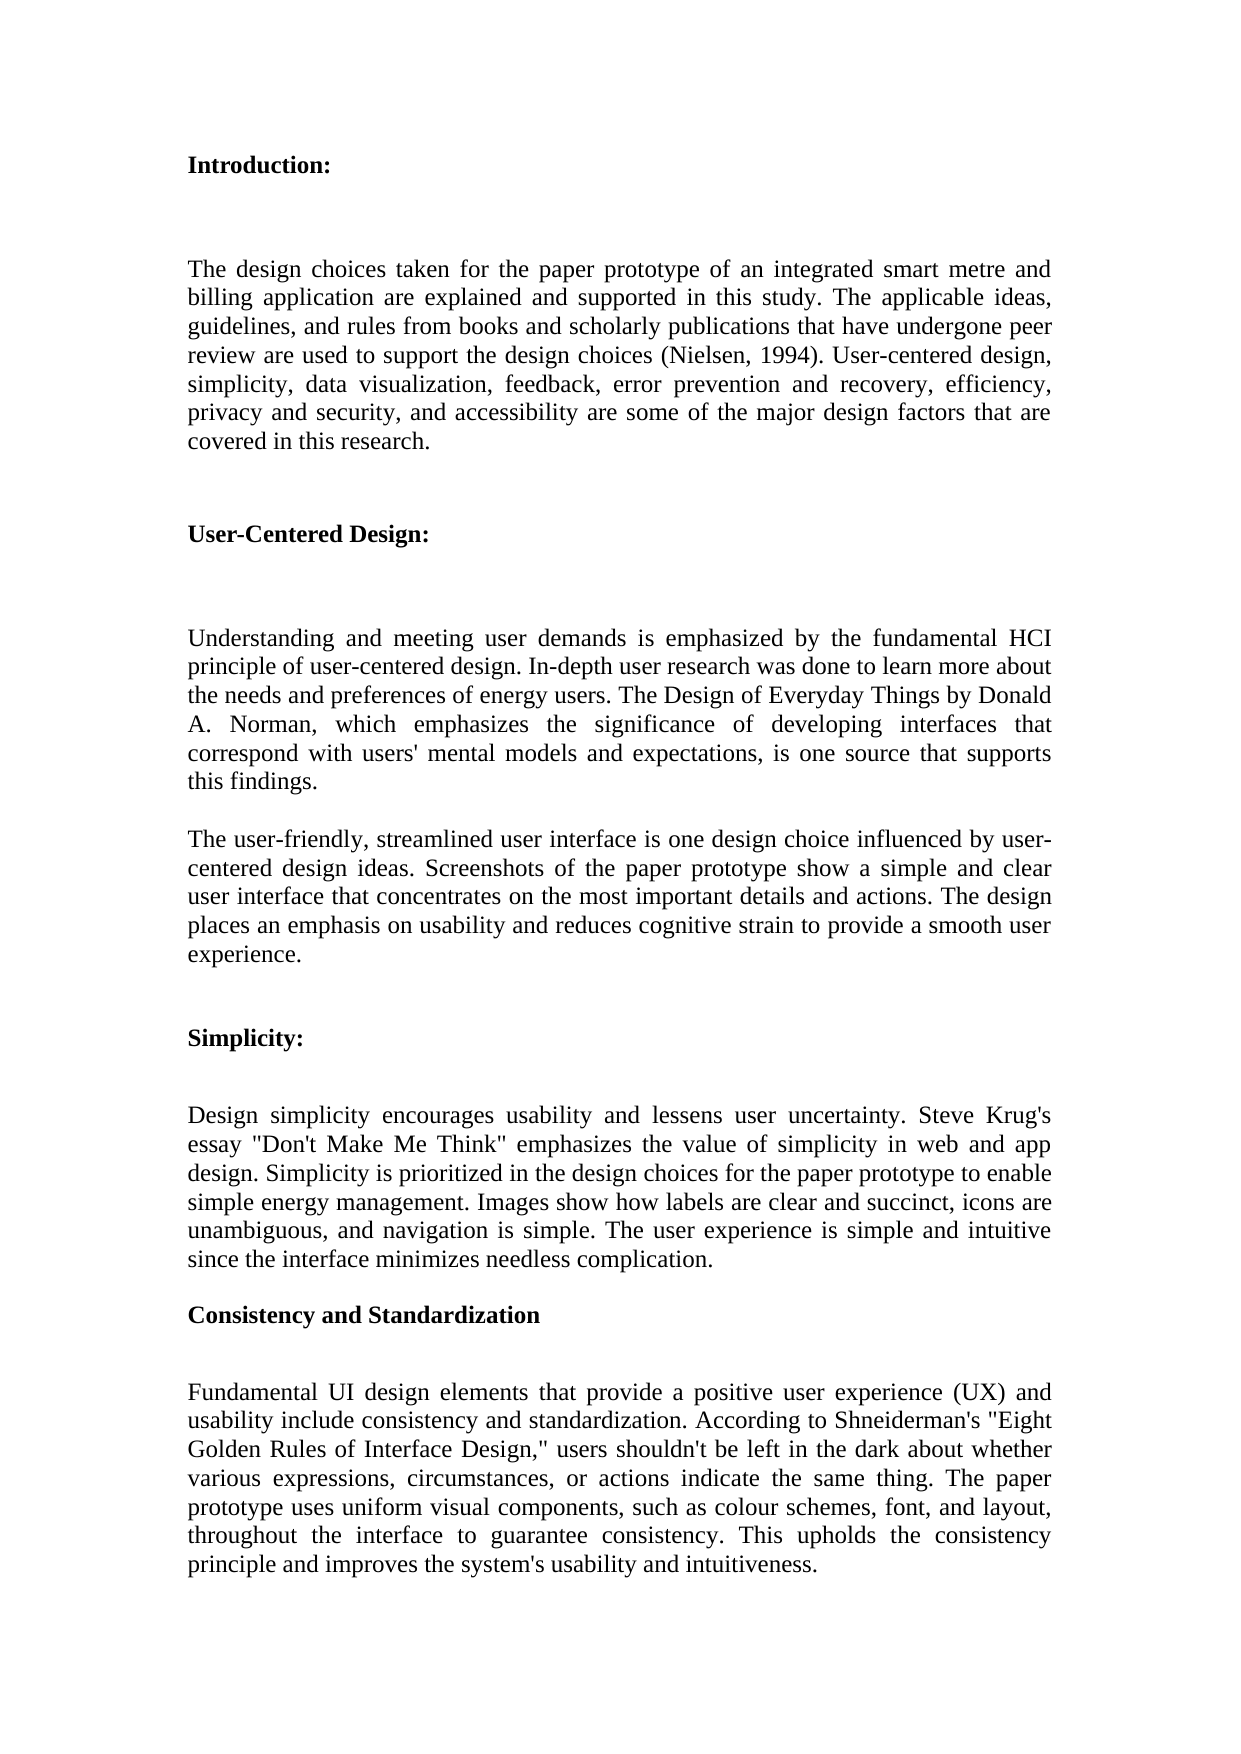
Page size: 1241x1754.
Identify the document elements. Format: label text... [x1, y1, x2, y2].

list Design simplicity encourages usability and lessens user uncertainty. Steve Krug's essay "Don't Make Me Think" emphasizes the value of simplicity in web and app design. Simplicity is prioritized in the design choices for the paper prototype to enable simple energy management. Images show how labels are clear and succinct, icons are unambiguous, and navigation is simple. The user experience is simple and intuitive since the interface minimizes needless complication. [187, 1100, 1053, 1273]
subtitle Consistency and Standardization [187, 1300, 1053, 1329]
list The user-friendly, streamlined user interface is one design choice influenced by user-centered design ideas. Screenshots of the paper prototype show a simple and clear user interface that concentrates on the most important details and actions. The design places an emphasis on usability and reduces cognitive strain to provide a smooth user experience. [187, 824, 1053, 968]
list Understanding and meeting user demands is emphasized by the fundamental HCI principle of user-centered design. In-depth user research was done to learn more about the needs and preferences of energy users. The Design of Everyday Things by Donald A. Norman, which emphasizes the significance of developing interfaces that correspond with users' mental models and expectations, is one source that supports this findings. [187, 623, 1053, 795]
list The design choices taken for the paper prototype of an integrated smart metre and billing application are explained and supported in this study. The applicable ideas, guidelines, and rules from books and scholarly publications that have undergone peer review are used to support the design choices (Nielsen, 1994). User-centered design, simplicity, data visualization, feedback, error prevention and recovery, efficiency, privacy and security, and accessibility are some of the major design factors that are covered in this research. [187, 254, 1053, 455]
subtitle Simplicity: [187, 1023, 1053, 1052]
subtitle Introduction: [187, 150, 1053, 179]
list Fundamental UI design elements that provide a positive user experience (UX) and usability include consistency and standardization. According to Shneiderman's "Eight Golden Rules of Interface Design," users shouldn't be left in the dark about whether various expressions, circumstances, or actions indicate the same thing. The paper prototype uses uniform visual components, such as colour schemes, font, and layout, throughout the interface to guarantee consistency. This upholds the consistency principle and improves the system's usability and intuitiveness. [187, 1377, 1053, 1578]
subtitle User-Centered Design: [187, 519, 1053, 548]
